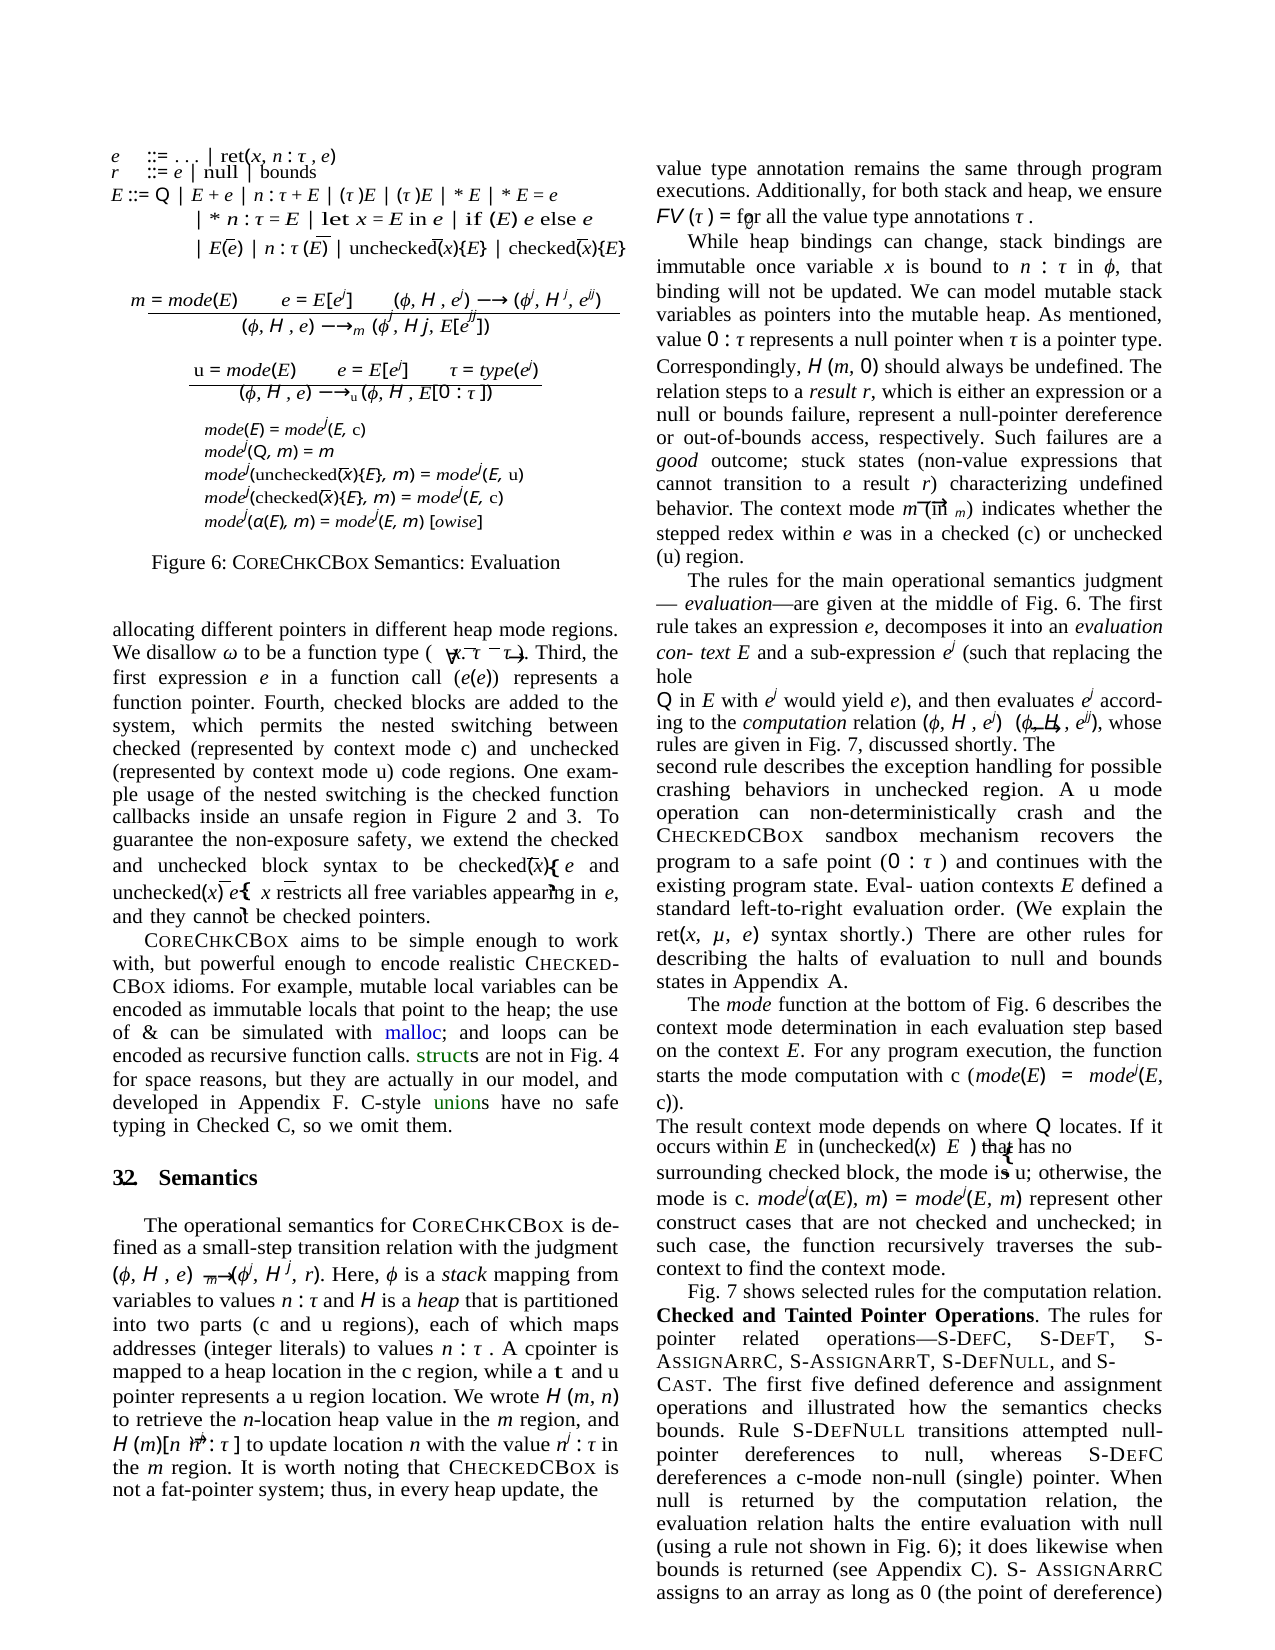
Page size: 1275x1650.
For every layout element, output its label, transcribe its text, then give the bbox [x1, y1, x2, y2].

text value type annotation remains the same through program executions. Additionally, for both stack and heap, we ensure FV (τ ) = for all the value type annotations τ . [656, 157, 1163, 229]
text | * n : τ = E | let x = E in e | if (E) e else e [193, 205, 630, 231]
text modej(unchecked(x){E}, m) = modej(E, u) modej(checked(x){E}, m) = modej(E, c) [204, 463, 529, 508]
text Figure 6: CORECHKCBOX Semantics: Evaluation [151, 550, 630, 574]
text mode(E) = modej(E, c) modej(Q, m) = m [204, 417, 384, 462]
text The rules for the main operational semantics judgment— evaluation—are given at the middle of Fig. 6. The first rule takes an expression e, decomposes it into an evaluation con- text E and a sub-expression ej (such that replacing the hole [656, 569, 1163, 688]
text | E(e) | n : τ (E) | unchecked(x){E} | checked(x){E} [193, 237, 630, 259]
text u = mode(E) e = E[ej] τ = type(ej) (ϕ, H , e) −→u (ϕ, H , E[0 : τ ]) [189, 358, 542, 407]
text (ϕ, H , e) −→m (ϕj, H j, E[ejj]) [101, 314, 630, 340]
text E ::= Q | E + e | n : τ + E | (τ )E | (τ )E | * E | * E = e [111, 184, 630, 205]
text The result context mode depends on where Q locates. If it occurs within E in (unchecked(x) E ) that has no [656, 1116, 1163, 1160]
text CORECHKCBOX aims to be simple enough to work with, but powerful enough to encode realistic CHECKED- CBOX idioms. For example, mutable local variables can be encoded as immutable locals that point to the heap; the use of & can be simulated with malloc; and loops can be encoded as recursive function calls. structs are not in Fig. 4 for space reasons, but they are actually in our model, and developed in Appendix F. C-style unions have no safe typing in Checked C, so we omit them. [112, 929, 619, 1137]
text While heap bindings can change, stack bindings are immutable once variable x is bound to n : τ in ϕ, that binding will not be updated. We can model mutable stack variables as pointers into the mutable heap. As mentioned, value 0 : τ represents a null pointer when τ is a pointer type. Correspondingly, H (m, 0) should always be undefined. The relation steps to a result r, which is either an expression or a null or bounds failure, represent a null-pointer dereference or out-of-bounds access, respectively. Such failures are a good outcome; stuck states (non-value expressions that cannot transition to a result r) characterizing undefined behavior. The context mode m (in m) indicates whether the stepped redex within e was in a checked (c) or unchecked [656, 230, 1163, 544]
text Q in E with ej would yield e), and then evaluates ej accord- ing to the computation relation (ϕ, H , ej) (ϕ, H , ejj), whose rules are given in Fig. 7, discussed shortly. The [656, 688, 1163, 756]
text allocating different pointers in different heap mode regions. We disallow ω to be a function type ( x. τ τ ). Third, the first expression e in a function call (e(e)) represents a function pointer. Fourth, checked blocks are added to the system, which permits the nested switching between checked (represented by context mode c) and unchecked (represented by context mode u) code regions. One exam- ple usage of the nested switching is the checked function callbacks inside an unsafe region in Figure 2 and 3. To guarantee the non-exposure safety, we extend the checked and unchecked block syntax to be checked(x) e and unchecked(x) e : x restricts all free variables appearing in e, and they cannot be checked pointers. [112, 618, 619, 928]
text The mode function at the bottom of Fig. 6 describes the context mode determination in each evaluation step based on the context E. For any program execution, the function starts the mode computation with c (mode(E) = modej(E, c)). [656, 993, 1163, 1116]
text (u) region. [656, 545, 1185, 568]
text surrounding checked block, the mode is u; otherwise, the mode is c. modej(α(E), m) = modej(E, m) represent other construct cases that are not checked and unchecked; in such case, the function recursively traverses the sub-context to find the context mode. [656, 1161, 1163, 1280]
text The operational semantics for CORECHKCBOX is de- fined as a small-step transition relation with the judgment (ϕ, H , e) m (ϕj, H j, r). Here, ϕ is a stack mapping from variables to values n : τ and H is a heap that is partitioned into two parts (c and u regions), each of which maps addresses (integer literals) to values n : τ . A cpointer is mapped to a heap location in the c region, while a t and u pointer represents a u region location. We wrote H (m, n) to retrieve the n-location heap value in the m region, and H (m)[n nj : τ ] to update location n with the value nj : τ in the m region. It is worth noting that CHECKEDCBOX is not a fat-pointer system; thus, in every heap update, the [112, 1215, 619, 1501]
text modej(α(E), m) = modej(E, m) [owise] [204, 508, 630, 532]
text m = mode(E) e = E[ej] (ϕ, H , ej) −→ (ϕj, H j, ejj) [101, 284, 630, 312]
subtitle Semantics [112, 1164, 630, 1190]
text e ::= . . . | ret(x, n : τ , e) r ::= e | null | bounds [111, 148, 345, 184]
text second rule describes the exception handling for possible crashing behaviors in unchecked region. A u mode operation can non-deterministically crash and the CHECKEDCBOX sandbox mechanism recovers the program to a safe point (0 : τ ) and continues with the existing program state. Eval- uation contexts E defined a standard left-to-right evaluation order. (We explain the ret(x, µ, e) syntax shortly.) There are other rules for describing the halts of evaluation to null and bounds states in Appendix A. [656, 756, 1163, 993]
text Fig. 7 shows selected rules for the computation relation. Checked and Tainted Pointer Operations. The rules for pointer related operations—S-DEFC, S-DEFT, S- ASSIGNARRC, S-ASSIGNARRT, S-DEFNULL, and S- [656, 1281, 1163, 1373]
